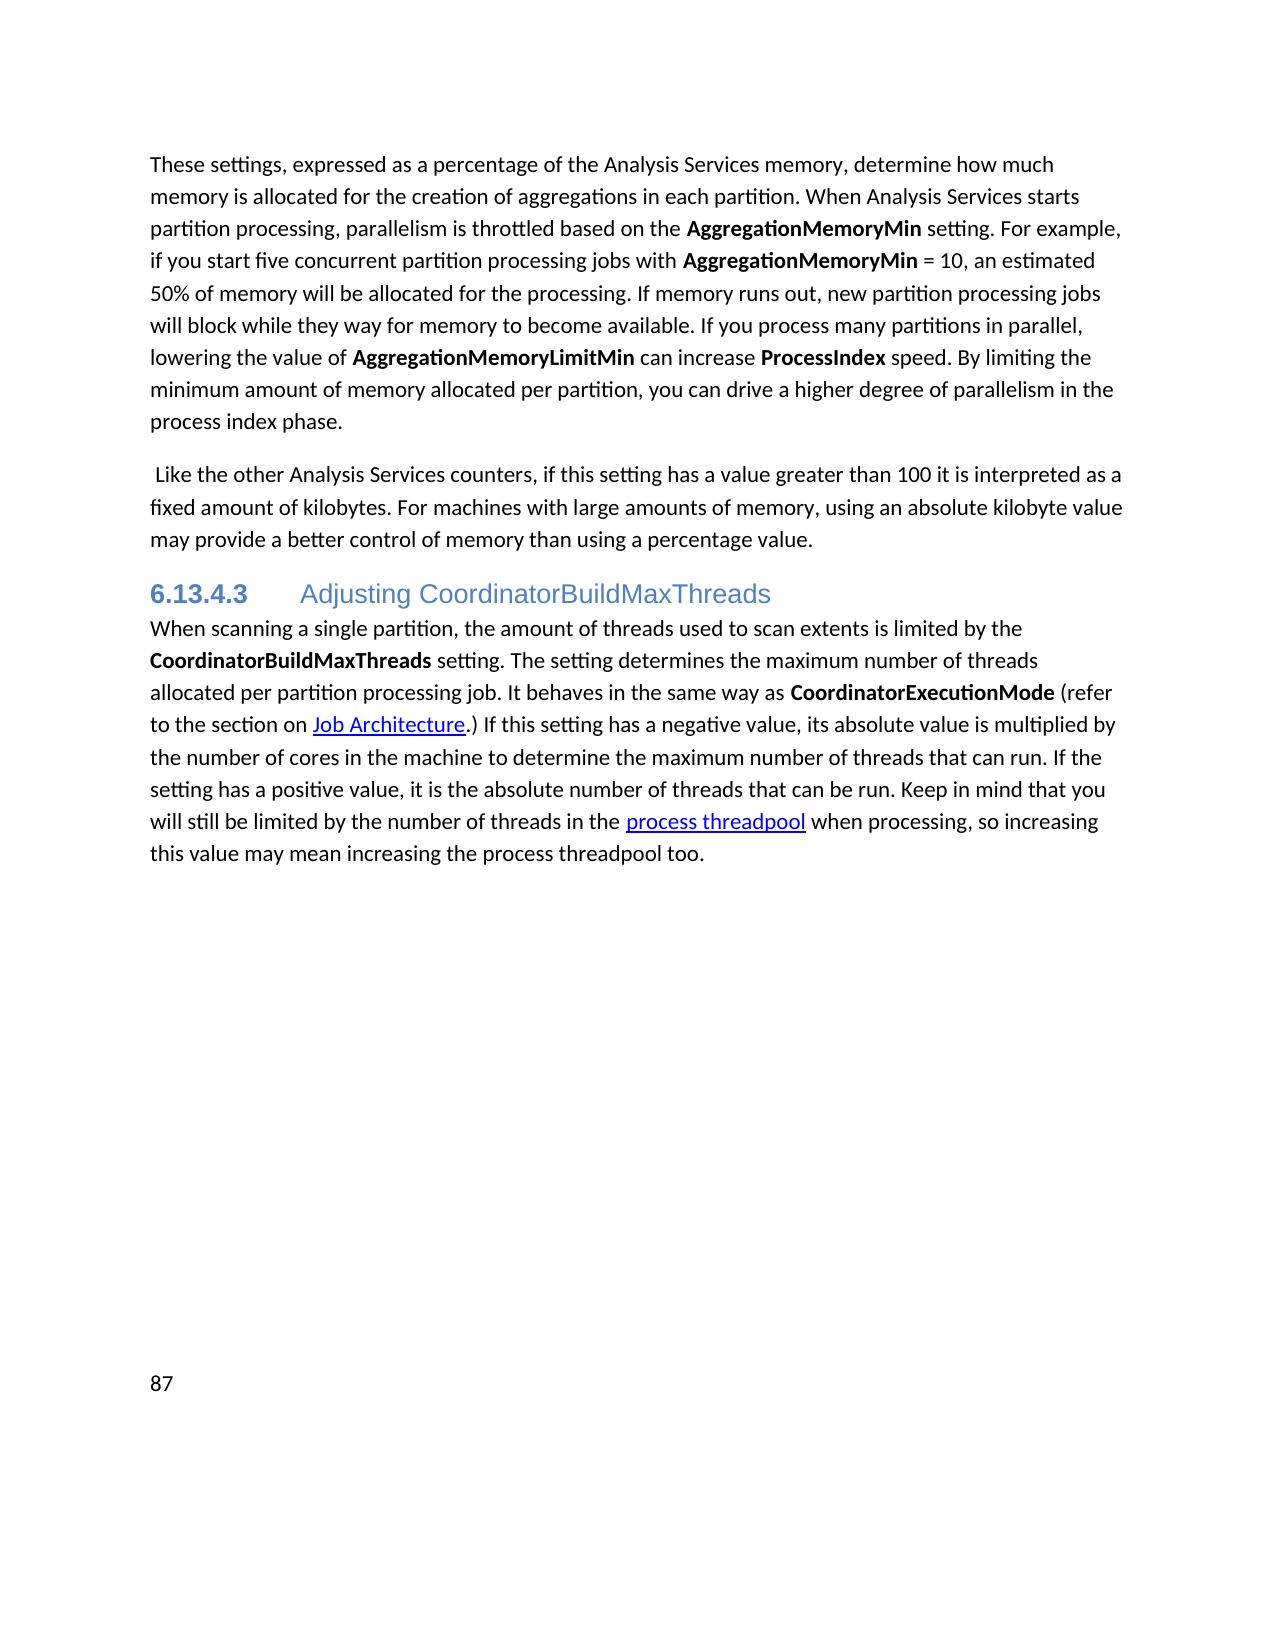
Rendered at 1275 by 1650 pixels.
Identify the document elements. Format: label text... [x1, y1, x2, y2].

subtitle Adjusting CoordinatorBuildMaxThreads [150, 578, 1125, 609]
text Like the other Analysis Services counters, if this setting has a value greater than 100 it is interpreted as a fixed amount of kilobytes. For machines with large amounts of memory, using an absolute kilobyte value may provide a better control of memory than using a percentage value. [150, 461, 1125, 553]
text These settings, expressed as a percentage of the Analysis Services memory, determine how much memory is allocated for the creation of aggregations in each partition. When Analysis Services starts partition processing, parallelism is throttled based on the AggregationMemoryMin setting. For example, if you start five concurrent partition processing jobs with AggregationMemoryMin = 10, an estimated 50% of memory will be allocated for the processing. If memory runs out, new partition processing jobs will block while they way for memory to become available. If you process many partitions in parallel, lowering the value of AggregationMemoryLimitMin can increase ProcessIndex speed. By limiting the minimum amount of memory allocated per partition, you can drive a higher degree of parallelism in the process index phase. [150, 150, 1125, 436]
text When scanning a single partition, the amount of threads used to scan extents is limited by the CoordinatorBuildMaxThreads setting. The setting determines the maximum number of threads allocated per partition processing job. It behaves in the same way as CoordinatorExecutionMode (refer to the section on Job Architecture.) If this setting has a negative value, its absolute value is multiplied by the number of cores in the machine to determine the maximum number of threads that can run. If the setting has a positive value, it is the absolute number of threads that can be run. Keep in mind that you will still be limited by the number of threads in the process threadpool when processing, so increasing this value may mean increasing the process threadpool too. [150, 614, 1125, 867]
